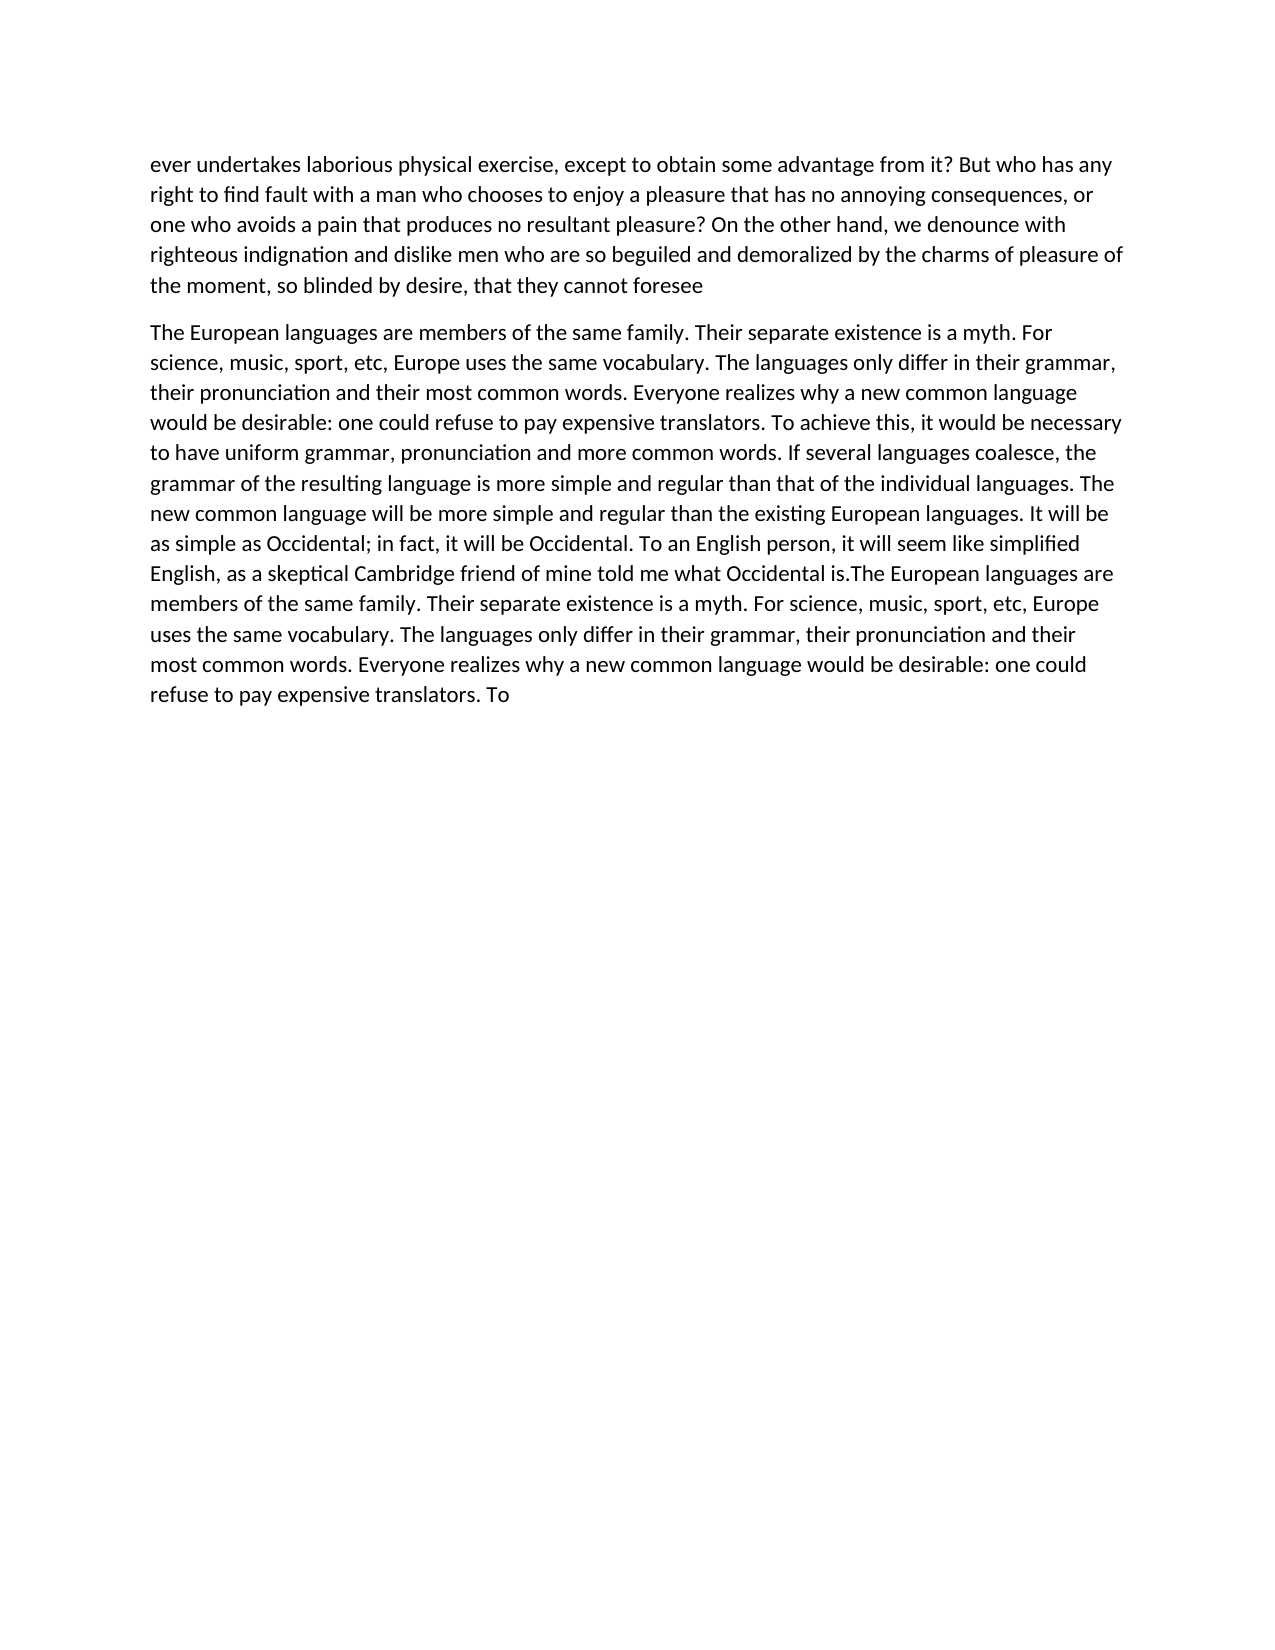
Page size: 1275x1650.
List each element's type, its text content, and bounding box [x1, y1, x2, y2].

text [150, 150, 1125, 299]
text The European languages are members of the same family. Their separate existence is a myth. For science, music, sport, etc, Europe uses the same vocabulary. The languages only differ in their grammar, their pronunciation and their most common words. Everyone realizes why a new common language would be desirable: one could refuse to pay expensive translators. To achieve this, it would be necessary to have uniform grammar, pronunciation and more common words. If several languages coalesce, the grammar of the resulting language is more simple and regular than that of the individual languages. The new common language will be more simple and regular than the existing European languages. It will be as simple as Occidental; in fact, it will be Occidental. To an English person, it will seem like simplified English, as a skeptical Cambridge friend of mine told me what Occidental is.The European languages are members of the same family. Their separate existence is a myth. For science, music, sport, etc, Europe uses the same vocabulary. The languages only differ in their grammar, their pronunciation and their most common words. Everyone realizes why a new common language would be desirable: one could refuse to pay expensive translators. To [150, 318, 1125, 708]
